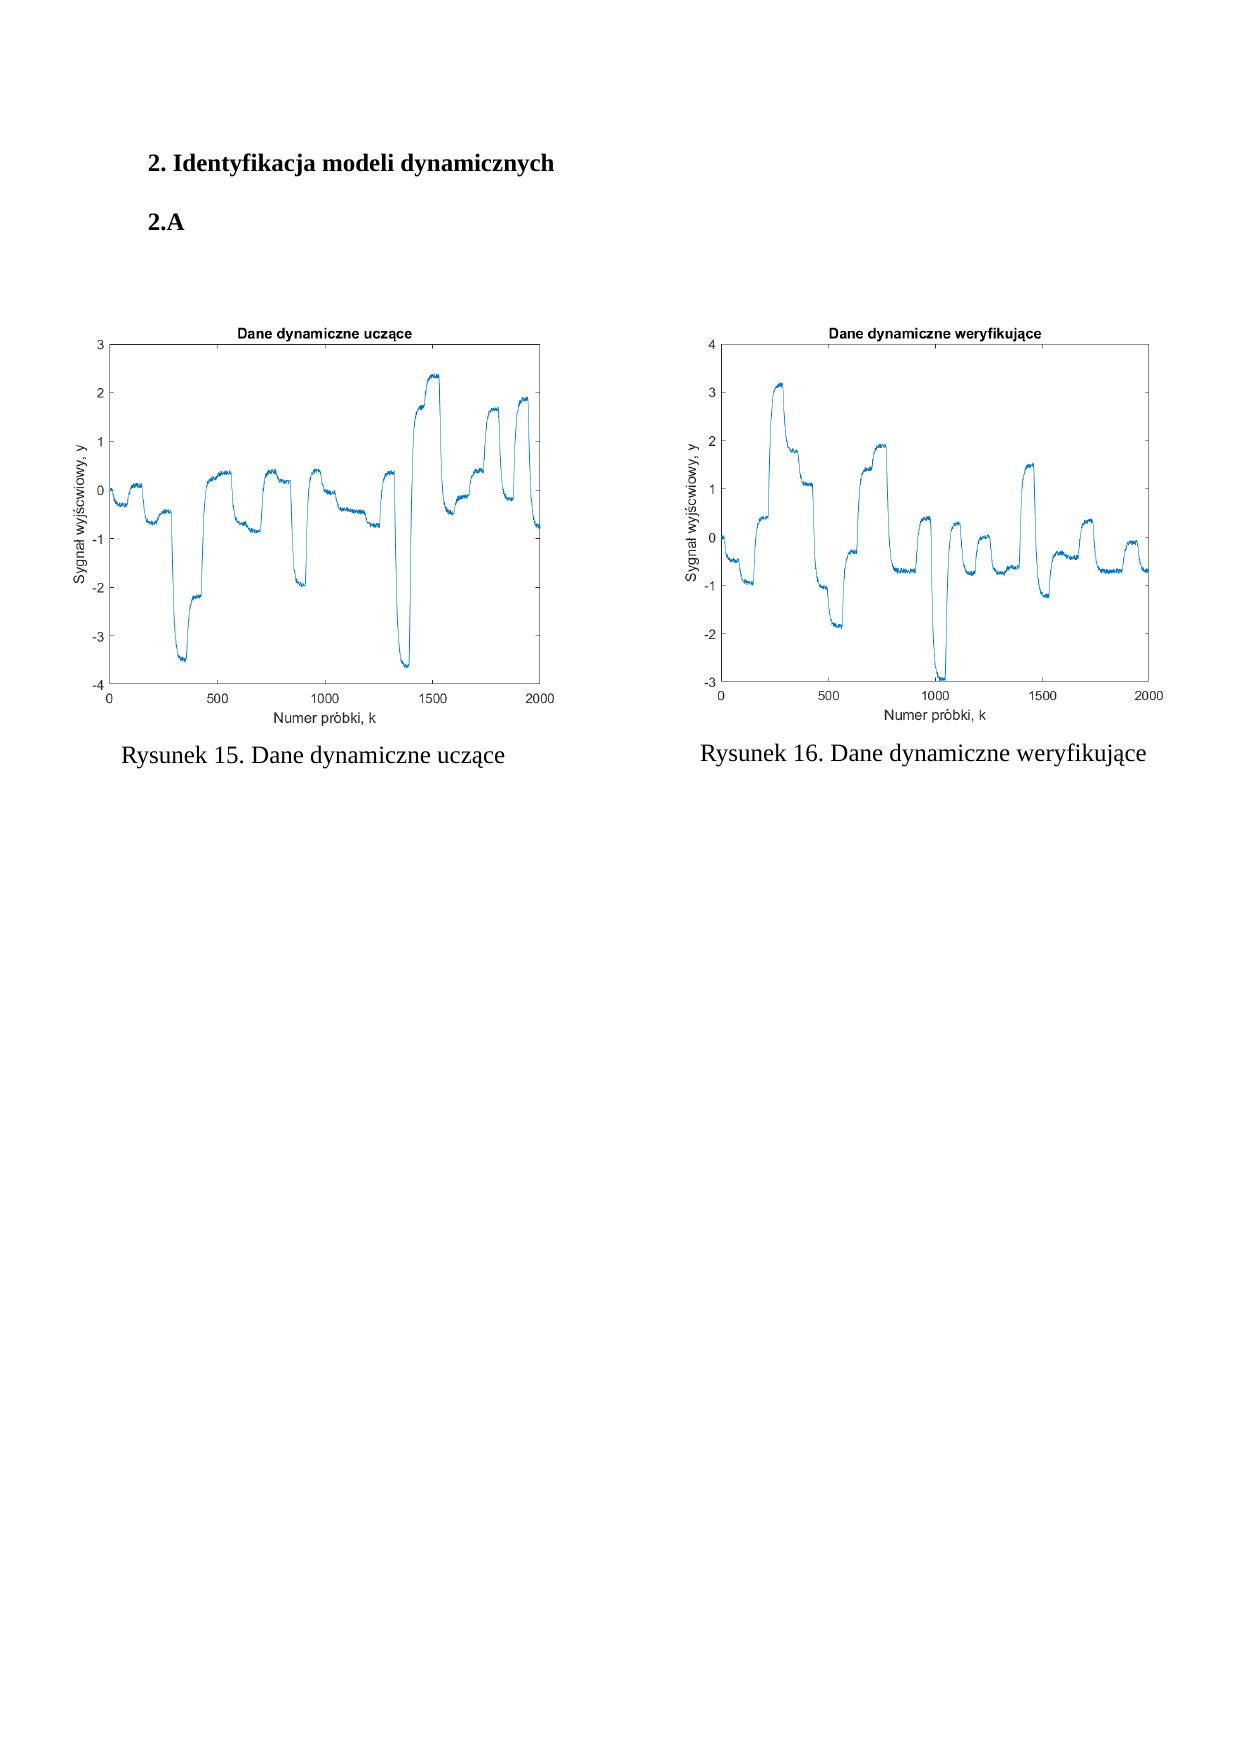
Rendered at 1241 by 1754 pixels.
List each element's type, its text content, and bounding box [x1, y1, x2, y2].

text 2.A [148, 207, 1093, 236]
text 2. Identyfikacja modeli dynamicznych [148, 148, 1093, 176]
picture [683, 327, 1164, 724]
table_header Rysunek 15. Dane dynamiczne uczące [3, 327, 623, 827]
picture [71, 327, 555, 727]
table_header Rysunek 16. Dane dynamiczne weryfikujące [623, 327, 1224, 827]
